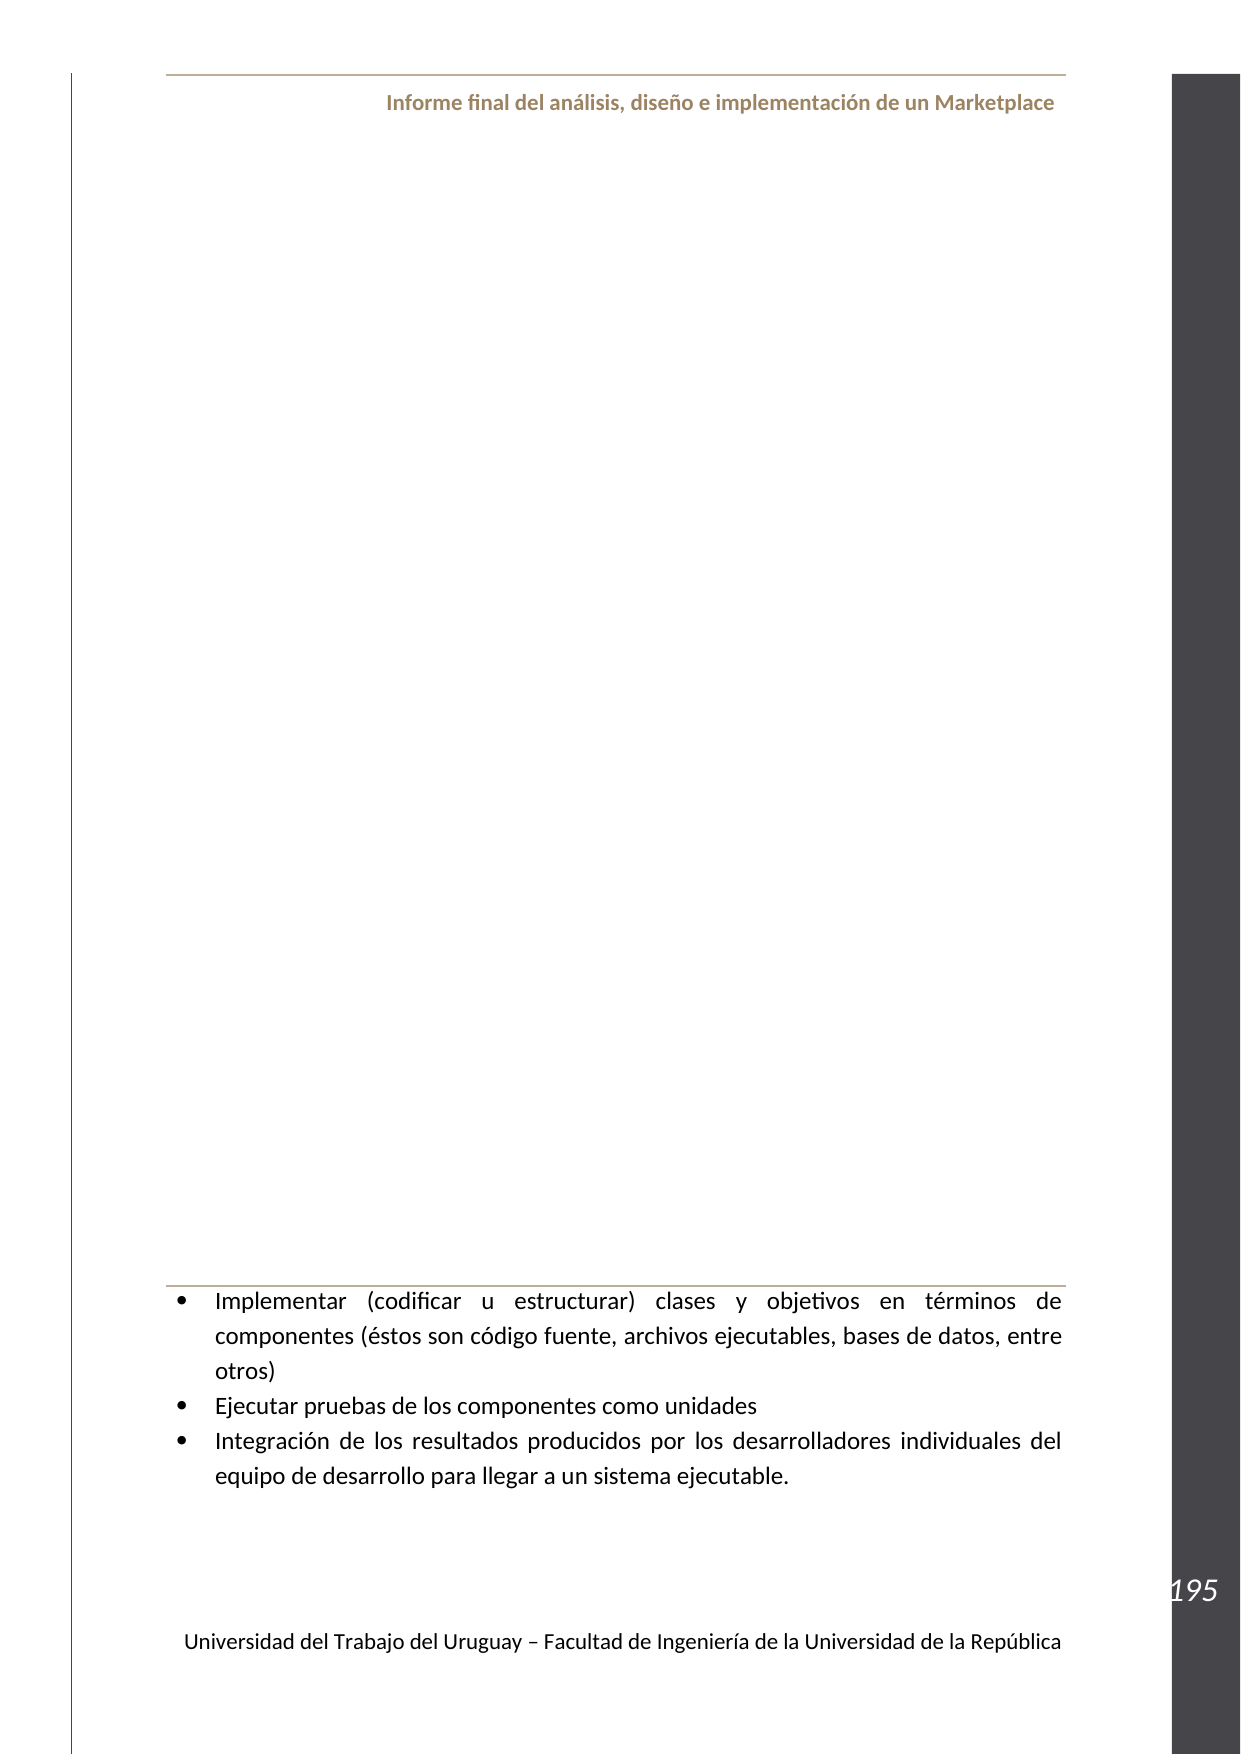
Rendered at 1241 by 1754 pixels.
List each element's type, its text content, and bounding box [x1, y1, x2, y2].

list Ejecutar pruebas de los componentes como unidades [177, 1390, 1063, 1421]
list Integración de los resultados producidos por los desarrolladores individuales del equipo de desarrollo para llegar a un sistema ejecutable. [177, 1425, 1063, 1491]
list Implementar (codificar u estructurar) clases y objetivos en términos de componentes (éstos son código fuente, archivos ejecutables, bases de datos, entre otros) [177, 1287, 1063, 1386]
